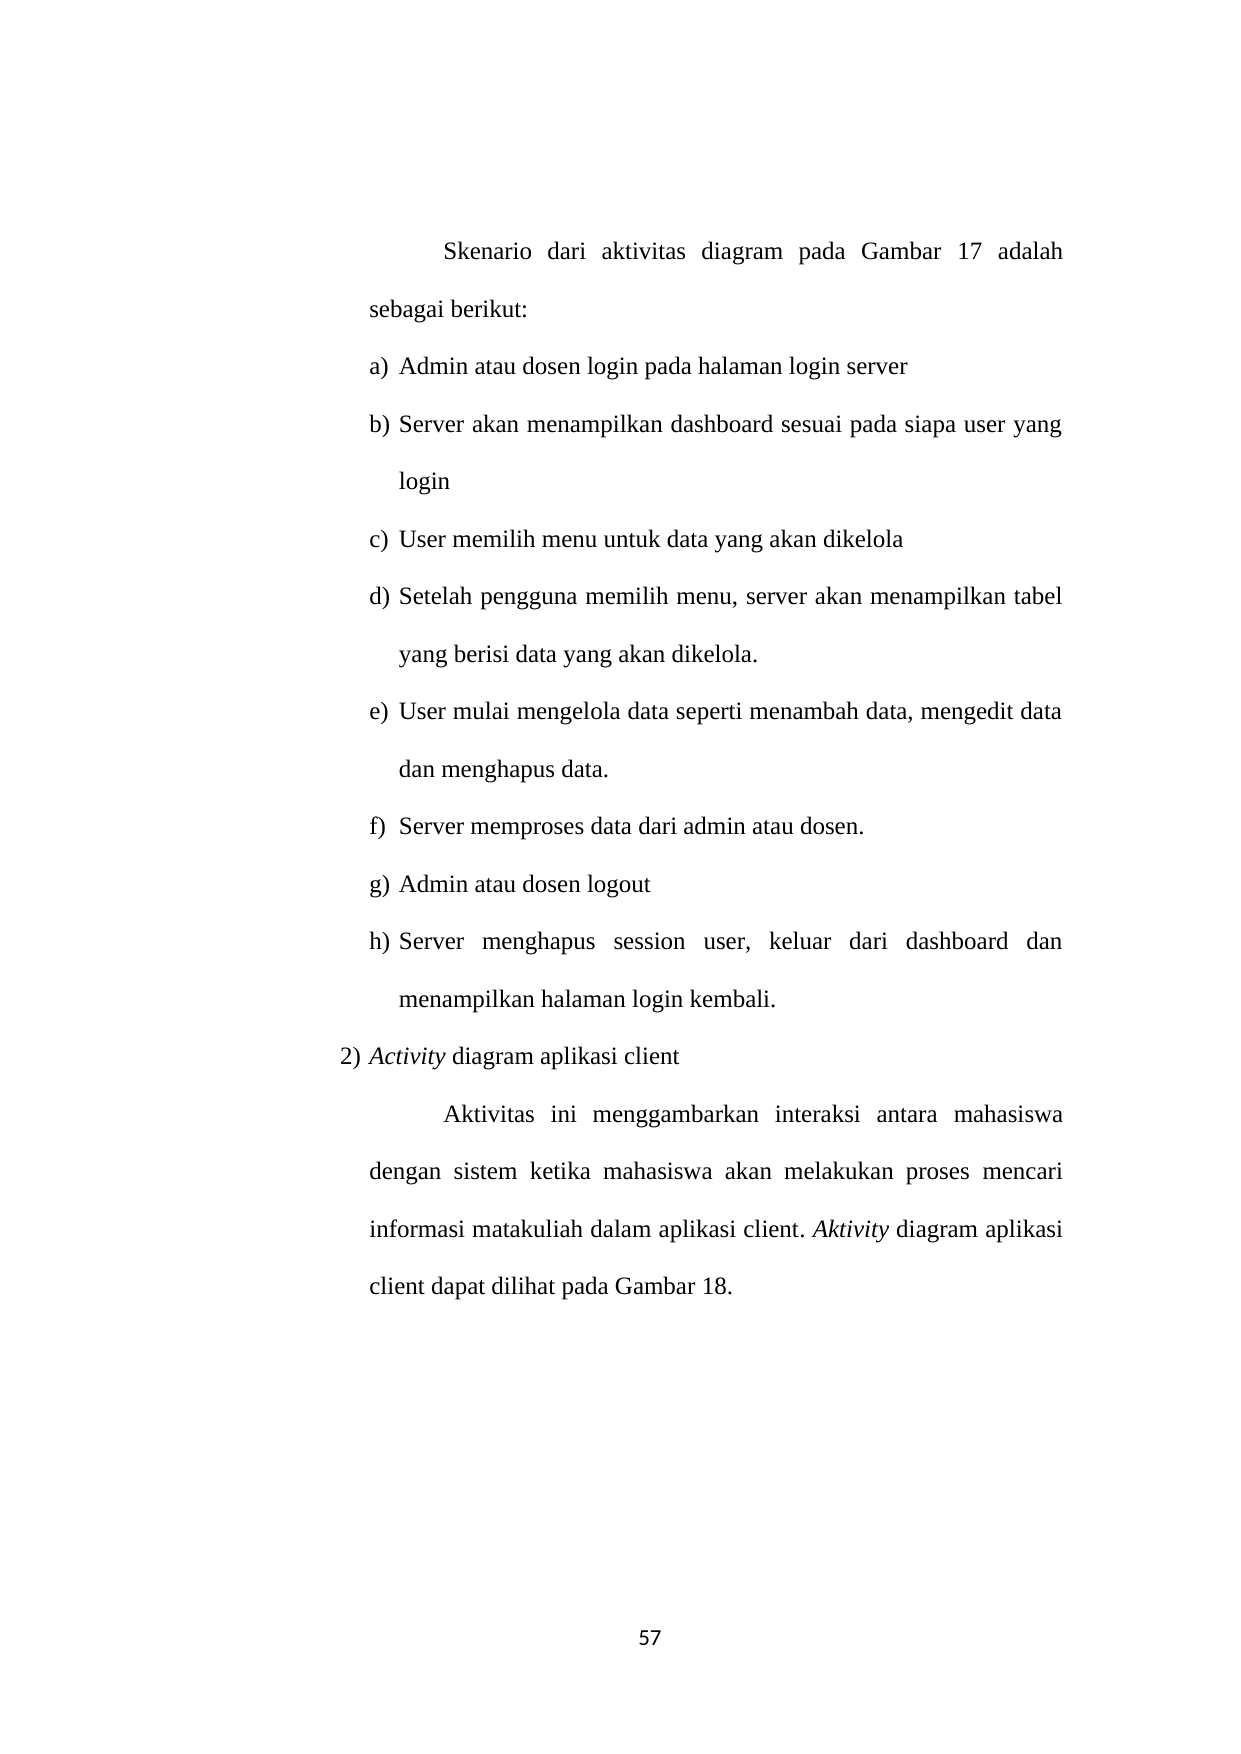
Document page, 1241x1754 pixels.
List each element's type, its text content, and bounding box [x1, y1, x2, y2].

list User memilih menu untuk data yang akan dikelola [369, 524, 1063, 552]
list Admin atau dosen logout [369, 869, 1063, 897]
list Aktivitas ini menggambarkan interaksi antara mahasiswa dengan sistem ketika mahasiswa akan melakukan proses mencari informasi matakuliah dalam aplikasi client. Aktivity diagram aplikasi client dapat dilihat pada Gambar 18. [369, 1099, 1063, 1300]
list Setelah pengguna memilih menu, server akan menampilkan tabel yang berisi data yang akan dikelola. [369, 581, 1063, 667]
list Server memproses data dari admin atau dosen. [369, 811, 1063, 840]
list User mulai mengelola data seperti menambah data, mengedit data dan menghapus data. [369, 696, 1063, 782]
list Skenario dari aktivitas diagram pada Gambar 17 adalah sebagai berikut: [369, 236, 1063, 322]
list Admin atau dosen login pada halaman login server [369, 351, 1063, 380]
list Activity diagram aplikasi client [340, 1041, 1063, 1070]
list Server akan menampilkan dashboard sesuai pada siapa user yang login [369, 409, 1063, 495]
list Server menghapus session user, keluar dari dashboard dan menampilkan halaman login kembali. [369, 926, 1063, 1012]
